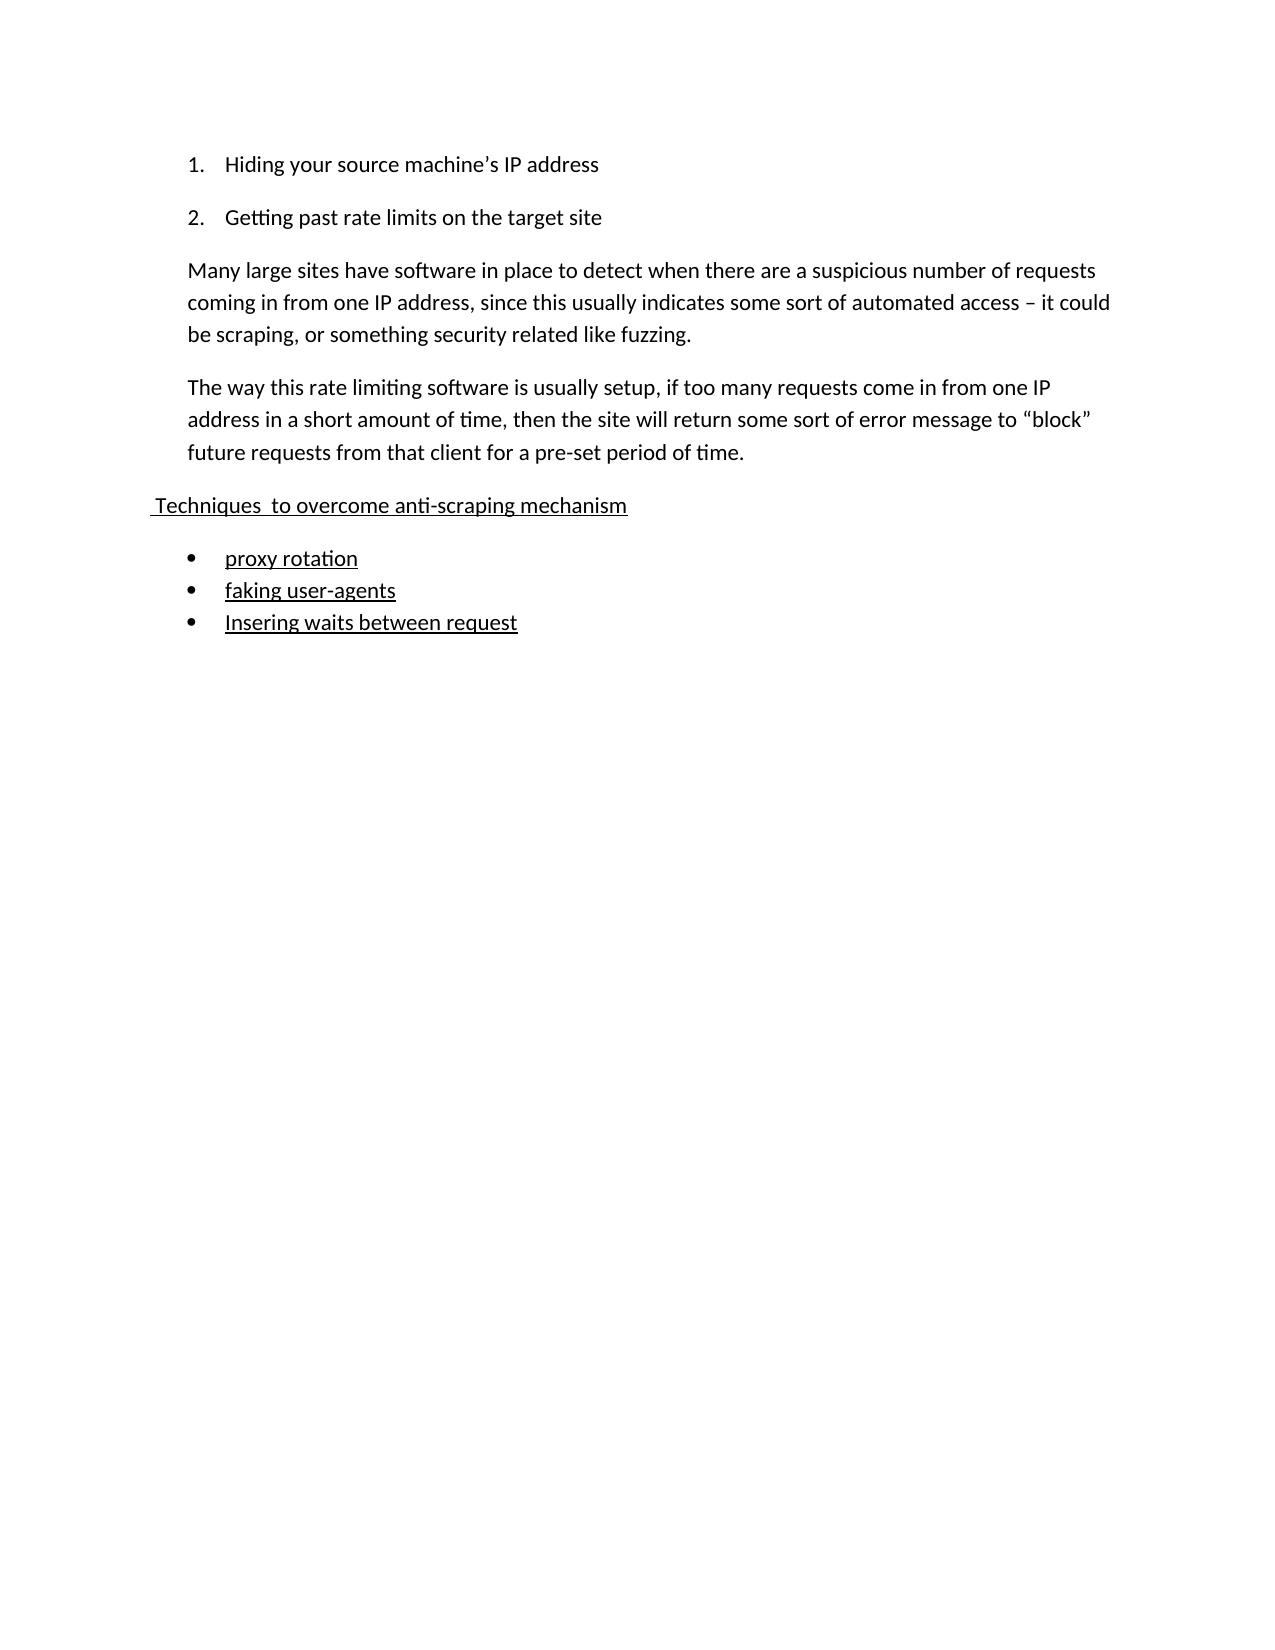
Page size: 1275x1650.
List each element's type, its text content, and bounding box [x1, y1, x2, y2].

list Insering waits between request [187, 608, 1125, 636]
list proxy rotation [187, 544, 1125, 572]
text The way this rate limiting software is usually setup, if too many requests come in from one IP address in a short amount of time, then the site will return some sort of error message to “block” future requests from that client for a pre-set period of time. [187, 373, 1125, 466]
list faking user-agents [187, 576, 1125, 604]
list Hiding your source machine’s IP address [187, 150, 1125, 178]
text Techniques to overcome anti-scraping mechanism [150, 491, 1125, 519]
list Getting past rate limits on the target site [187, 203, 1125, 231]
text Many large sites have software in place to detect when there are a suspicious number of requests coming in from one IP address, since this usually indicates some sort of automated access – it could be scraping, or something security related like fuzzing. [187, 256, 1125, 348]
